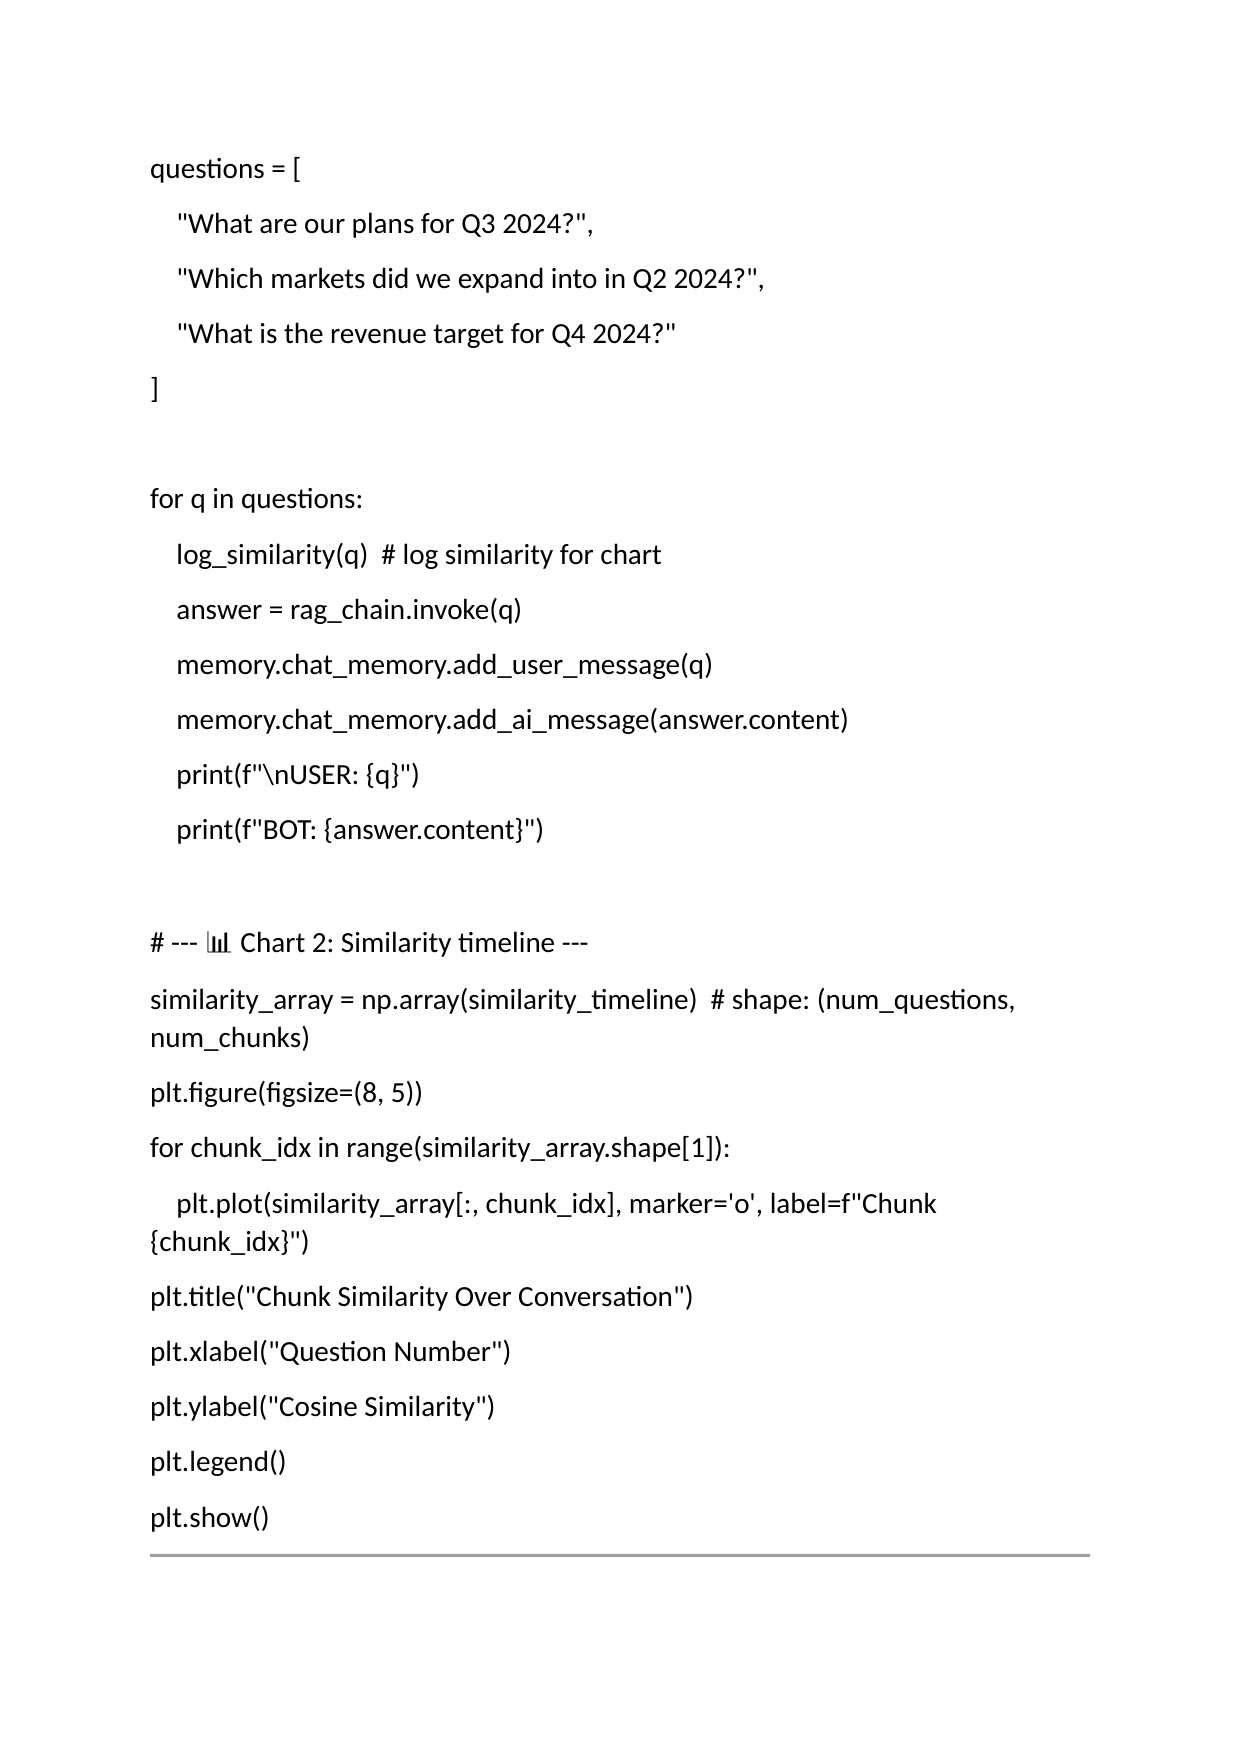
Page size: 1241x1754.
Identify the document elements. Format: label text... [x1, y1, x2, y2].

text "What are our plans for Q3 2024?", [150, 205, 1090, 241]
text ] [150, 370, 1090, 406]
text plt.xlabel("Question Number") [150, 1333, 1090, 1369]
text plt.figure(figsize=(8, 5)) [150, 1074, 1090, 1110]
text log_similarity(q) # log similarity for chart [150, 536, 1090, 571]
text # --- 📊 Chart 2: Similarity timeline --- [150, 921, 1090, 961]
text plt.show() [150, 1499, 1090, 1534]
text for q in questions: [150, 481, 1090, 516]
text for chunk_idx in range(similarity_array.shape[1]): [150, 1129, 1090, 1165]
text plt.plot(similarity_array[:, chunk_idx], marker='o', label=f"Chunk {chunk_idx}") [150, 1185, 1090, 1259]
text memory.chat_memory.add_ai_message(answer.content) [150, 701, 1090, 737]
text "Which markets did we expand into in Q2 2024?", [150, 260, 1090, 296]
text questions = [ [150, 150, 1090, 186]
text plt.legend() [150, 1443, 1090, 1479]
text memory.chat_memory.add_user_message(q) [150, 646, 1090, 682]
text answer = rag_chain.invoke(q) [150, 591, 1090, 626]
text plt.ylabel("Cosine Similarity") [150, 1388, 1090, 1424]
text print(f"\nUSER: {q}") [150, 756, 1090, 792]
text plt.title("Chunk Similarity Over Conversation") [150, 1278, 1090, 1314]
text "What is the revenue target for Q4 2024?" [150, 315, 1090, 351]
text print(f"BOT: {answer.content}") [150, 811, 1090, 847]
text similarity_array = np.array(similarity_timeline) # shape: (num_questions, num_chunks) [150, 981, 1090, 1055]
